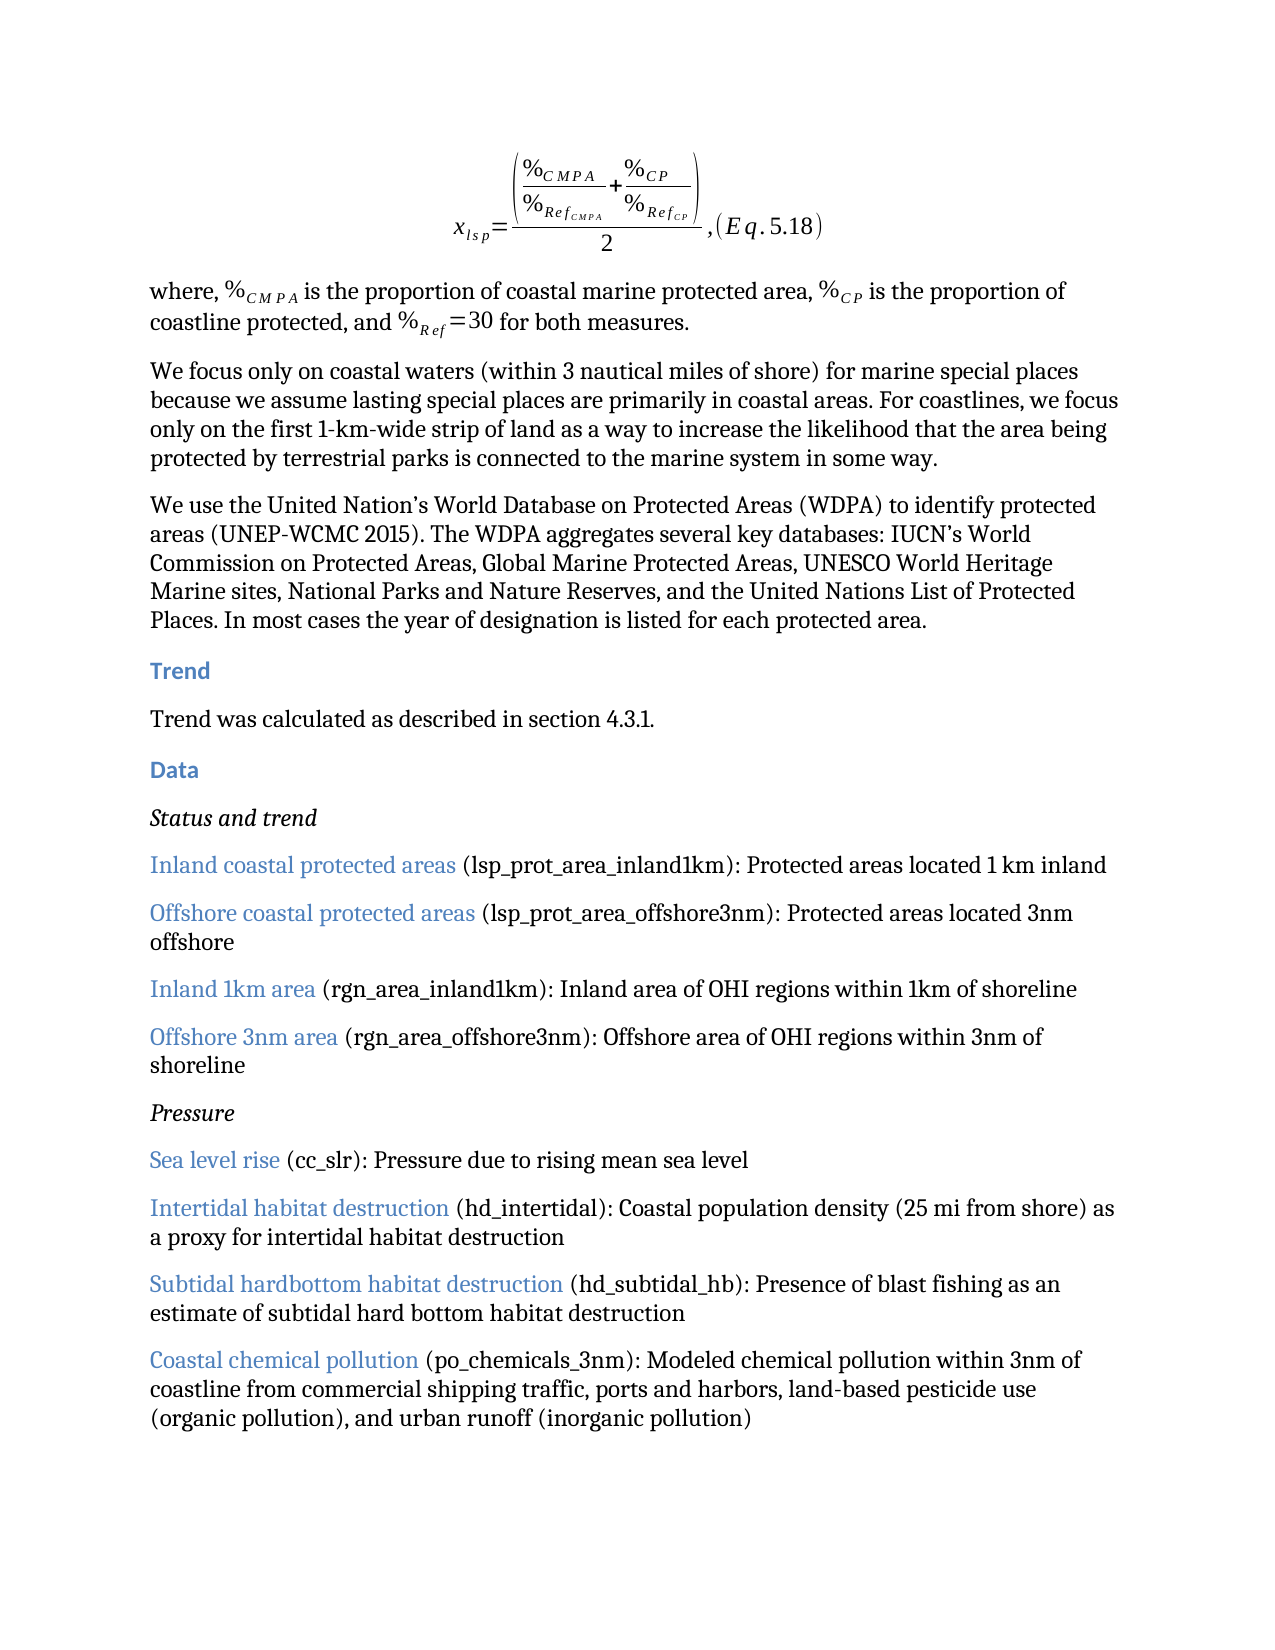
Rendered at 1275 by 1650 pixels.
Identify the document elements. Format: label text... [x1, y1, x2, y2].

text We focus only on coastal waters (within 3 nautical miles of shore) for marine special places because we assume lasting special places are primarily in coastal areas. For coastlines, we focus only on the first 1-km-wide strip of land as a way to increase the likelihood that the area being protected by terrestrial parks is connected to the marine system in some way. [150, 357, 1125, 472]
text Inland 1km area (rgn_area_inland1km): Inland area of OHI regions within 1km of shoreline [150, 975, 1125, 1004]
text Status and trend [150, 804, 1125, 832]
subtitle Data [150, 754, 1125, 785]
text Subtidal hardbottom habitat destruction (hd_subtidal_hb): Presence of blast fishing as an estimate of subtidal hard bottom habitat destruction [150, 1270, 1125, 1327]
text Coastal chemical pollution (po_chemicals_3nm): Modeled chemical pollution within 3nm of coastline from commercial shipping traffic, ports and harbors, land-based pesticide use (organic pollution), and urban runoff (inorganic pollution) [150, 1346, 1125, 1432]
text Inland coastal protected areas (lsp_prot_area_inland1km): Protected areas located 1 km inland [150, 851, 1125, 880]
text Offshore coastal protected areas (lsp_prot_area_offshore3nm): Protected areas located 3nm offshore [150, 899, 1125, 956]
text Offshore 3nm area (rgn_area_offshore3nm): Offshore area of OHI regions within 3nm of shoreline [150, 1022, 1125, 1080]
subtitle Trend [150, 656, 1125, 686]
text We use the United Nation’s World Database on Protected Areas (WDPA) to identify protected areas (UNEP-WCMC 2015). The WDPA aggregates several key databases: IUCN’s World Commission on Protected Areas, Global Marine Protected Areas, UNESCO World Heritage Marine sites, National Parks and Nature Reserves, and the United Nations List of Protected Places. In most cases the year of designation is listed for each protected area. [150, 491, 1125, 635]
text Intertidal habitat destruction (hd_intertidal): Coastal population density (25 mi from shore) as a proxy for intertidal habitat destruction [150, 1194, 1125, 1251]
text Sea level rise (cc_slr): Pressure due to rising mean sea level [150, 1146, 1125, 1175]
text Trend was calculated as described in section 4.3.1. [150, 705, 1125, 733]
text Pressure [150, 1099, 1125, 1127]
text where, is the proportion of coastal marine protected area, is the proportion of coastline protected, and for both measures. [150, 276, 1125, 338]
